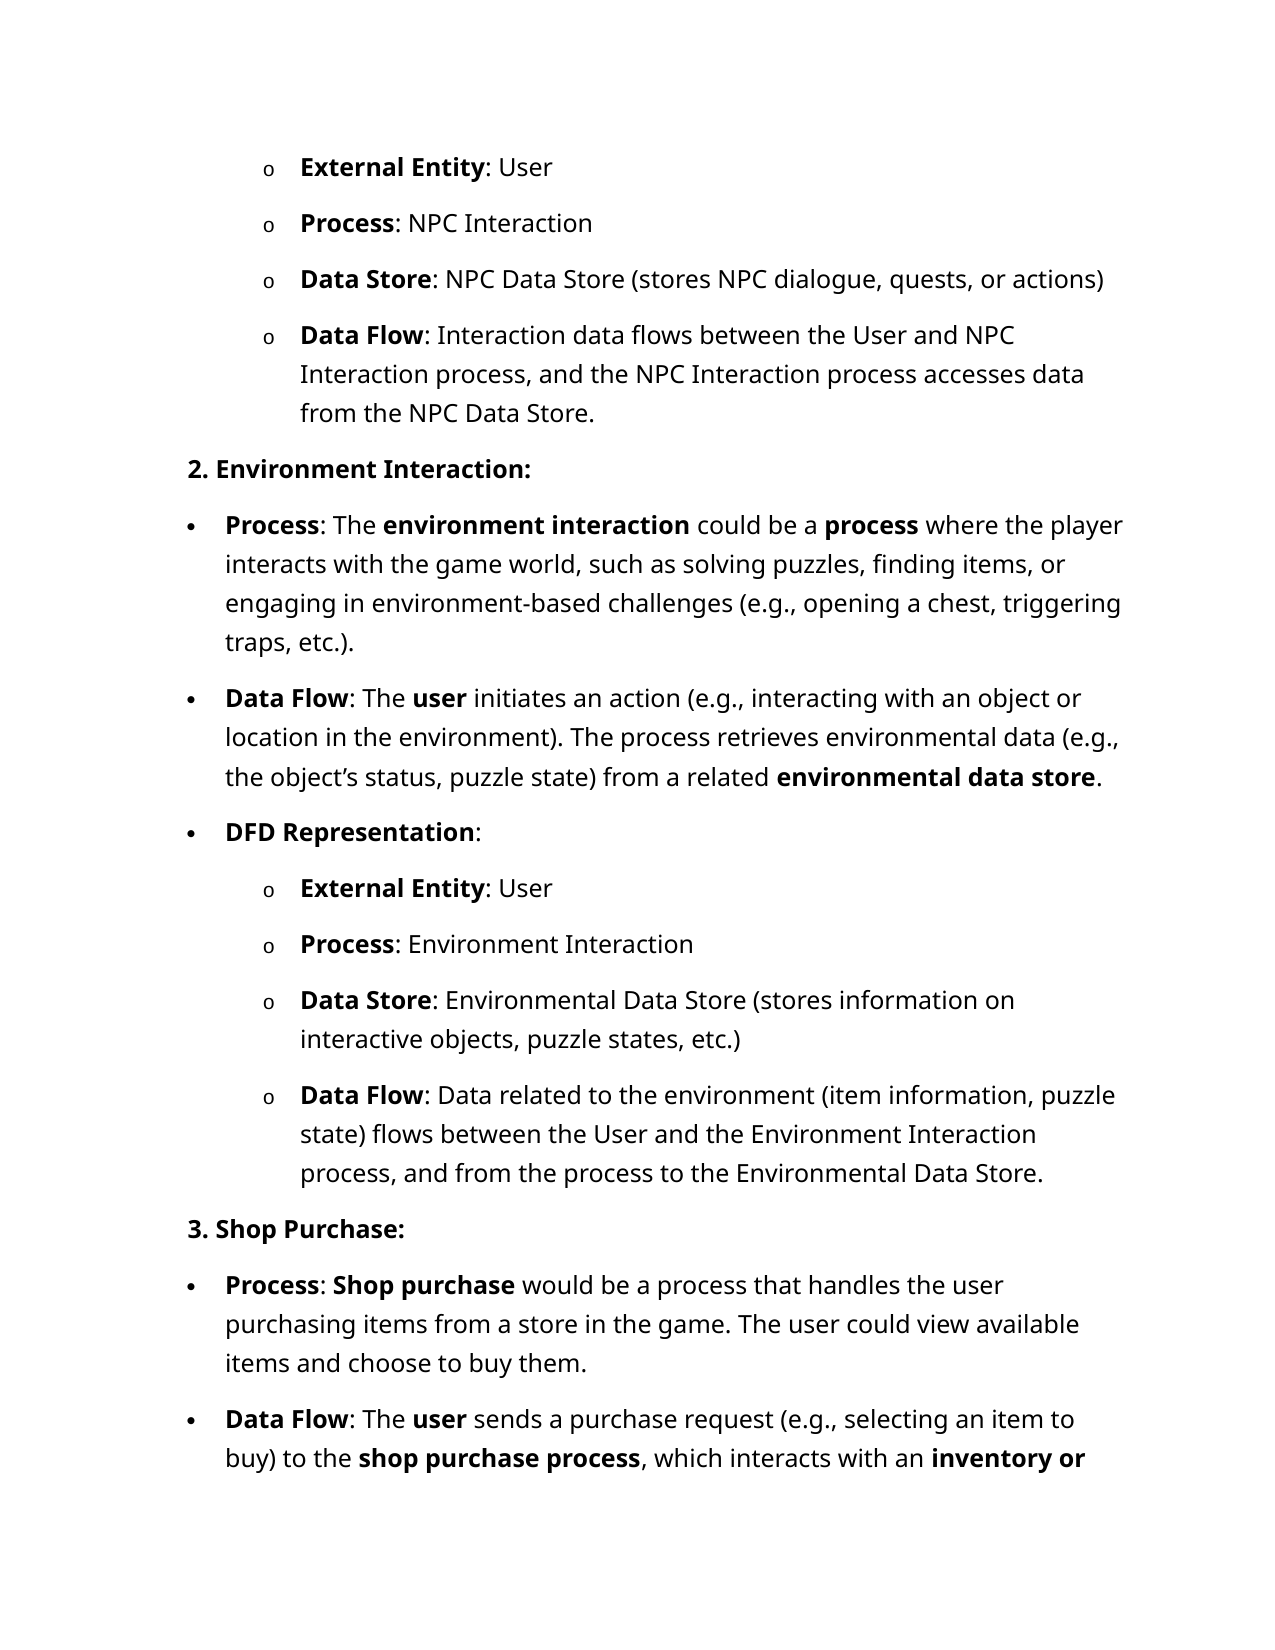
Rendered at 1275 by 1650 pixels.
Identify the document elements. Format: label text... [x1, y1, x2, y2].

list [187, 1402, 1125, 1475]
text 3. Shop Purchase: [187, 1212, 1125, 1246]
list Process: The environment interaction could be a process where the player interacts with the game world, such as solving puzzles, finding items, or engaging in environment-based challenges (e.g., opening a chest, triggering traps, etc.). [187, 507, 1125, 659]
list Data Flow: Interaction data flows between the User and NPC Interaction process, and the NPC Interaction process accesses data from the NPC Data Store. [262, 317, 1125, 430]
list DFD Representation: [187, 815, 1125, 849]
list External Entity: User [262, 150, 1125, 184]
list Process: NPC Interaction [262, 206, 1125, 240]
list Process: Environment Interaction [262, 927, 1125, 961]
list Data Store: Environmental Data Store (stores information on interactive objects, puzzle states, etc.) [262, 982, 1125, 1056]
list Process: Shop purchase would be a process that handles the user purchasing items from a store in the game. The user could view available items and choose to buy them. [187, 1267, 1125, 1380]
list Data Flow: Data related to the environment (item information, puzzle state) flows between the User and the Environment Interaction process, and from the process to the Environmental Data Store. [262, 1077, 1125, 1190]
list Data Flow: The user initiates an action (e.g., interacting with an object or location in the environment). The process retrieves environmental data (e.g., the object’s status, puzzle state) from a related environmental data store. [187, 681, 1125, 793]
text 2. Environment Interaction: [187, 452, 1125, 486]
list External Entity: User [262, 871, 1125, 905]
list Data Store: NPC Data Store (stores NPC dialogue, quests, or actions) [262, 262, 1125, 296]
